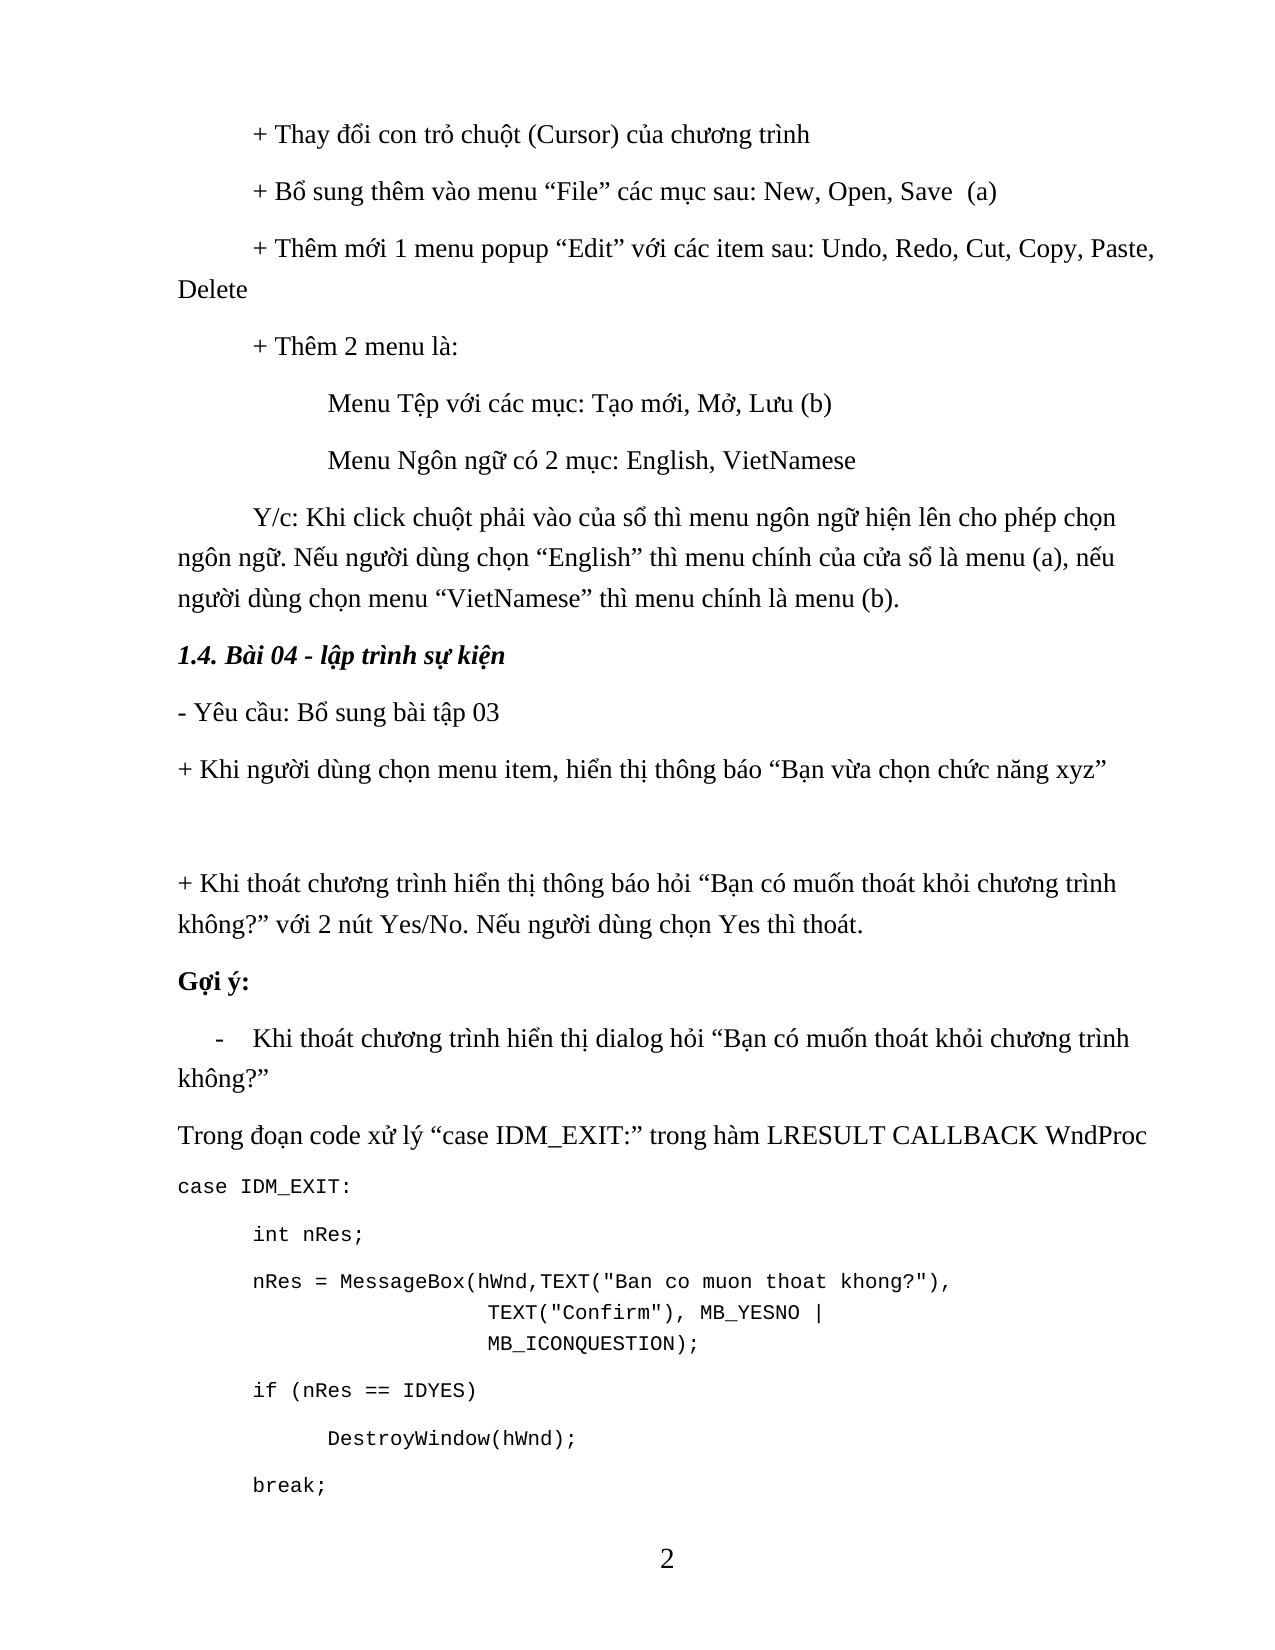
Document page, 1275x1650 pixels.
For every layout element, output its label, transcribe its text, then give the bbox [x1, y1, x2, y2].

text + Khi người dùng chọn menu item, hiển thị thông báo “Bạn vừa chọn chức năng xyz” [177, 753, 1157, 784]
text + Bổ sung thêm vào menu “File” các mục sau: New, Open, Save (a) [177, 175, 1157, 206]
text Menu Tệp với các mục: Tạo mới, Mở, Lưu (b) [177, 387, 1157, 418]
text int nRes; [177, 1224, 1157, 1247]
text Gợi ý: [177, 965, 1157, 996]
text + Thêm 2 menu là: [177, 330, 1157, 361]
text case IDM_EXIT: [177, 1176, 1157, 1200]
text Menu Ngôn ngữ có 2 mục: English, VietNamese [177, 444, 1157, 475]
text + Thay đổi con trỏ chuột (Cursor) của chương trình [177, 118, 1157, 149]
text nRes = MessageBox(hWnd,TEXT("Ban co muon thoat khong?"), TEXT("Confirm"), MB_YESNO | MB_ICONQUESTION); [252, 1271, 1157, 1356]
text 1.4. Bài 04 - lập trình sự kiện [177, 639, 1157, 670]
text Y/c: Khi click chuột phải vào của sổ thì menu ngôn ngữ hiện lên cho phép chọn ngôn ngữ. Nếu người dùng chọn “English” thì menu chính của cửa sổ là menu (a), nếu người dùng chọn menu “VietNamese” thì menu chính là menu (b). [177, 501, 1157, 613]
text + Khi thoát chương trình hiển thị thông báo hỏi “Bạn có muốn thoát khỏi chương trình không?” với 2 nút Yes/No. Nếu người dùng chọn Yes thì thoát. [177, 867, 1157, 939]
list Khi thoát chương trình hiển thị dialog hỏi “Bạn có muốn thoát khỏi chương trình không?” [177, 1022, 1157, 1093]
text if (nRes == IDYES) [177, 1380, 1157, 1404]
text DestroyWindow(hWnd); [252, 1427, 1157, 1451]
text + Thêm mới 1 menu popup “Edit” với các item sau: Undo, Redo, Cut, Copy, Paste, Delete [177, 232, 1157, 304]
text Trong đoạn code xử lý “case IDM_EXIT:” trong hàm LRESULT CALLBACK WndProc [177, 1119, 1157, 1151]
text break; [177, 1475, 1157, 1498]
text - Yêu cầu: Bổ sung bài tập 03 [177, 696, 1157, 727]
